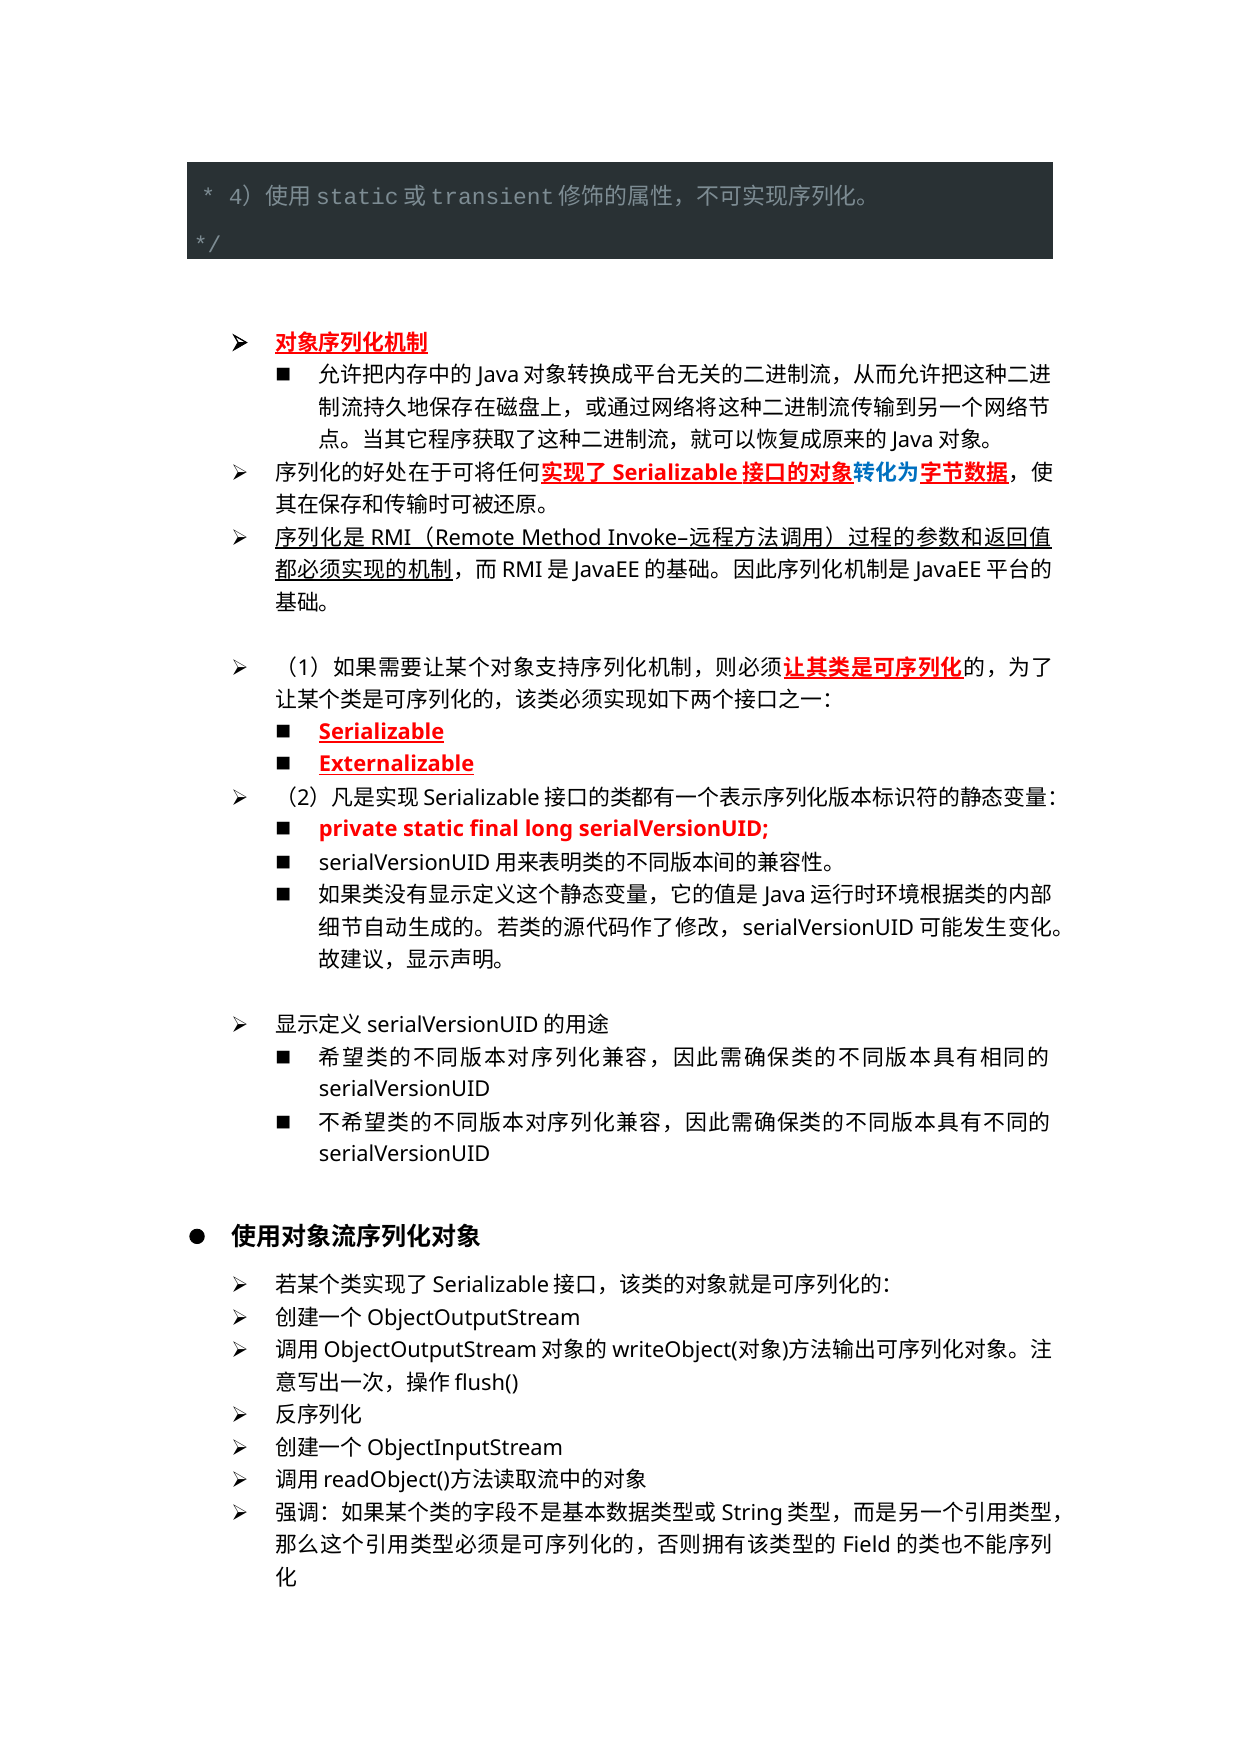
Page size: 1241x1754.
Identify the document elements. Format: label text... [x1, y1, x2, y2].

list 显示定义serialVersionUID的用途 [231, 1007, 1053, 1039]
list 调用readObject()方法读取流中的对象 [231, 1462, 1053, 1494]
list 创建一个ObjectInputStream [231, 1429, 1053, 1462]
list 使用对象流序列化对象 [187, 1202, 1053, 1267]
list 希望类的不同版本对序列化兼容，因此需确保类的不同版本具有相同的serialVersionUID [275, 1039, 1053, 1104]
list 序列化是RMI（Remote Method Invoke–远程方法调用）过程的参数和返回值都必须实现的机制，而RMI是JavaEE的基础。因此序列化机制是JavaEE平台的基础。 [231, 519, 1053, 617]
list 强调：如果某个类的字段不是基本数据类型或String类型，而是另一个引用类型，那么这个引用类型必须是可序列化的，否则拥有该类型的Field的类也不能序列化 [231, 1494, 1053, 1592]
list private static final long serialVersionUID; [275, 812, 1053, 844]
list 对象序列化机制 [231, 324, 1053, 357]
list 创建一个ObjectOutputStream [231, 1299, 1053, 1332]
list （2）凡是实现Serializable接口的类都有一个表示序列化版本标识符的静态变量： [231, 779, 1053, 812]
list Serializable [275, 714, 1053, 747]
list serialVersionUID用来表明类的不同版本间的兼容性。 [275, 844, 1053, 877]
list 若某个类实现了Serializable接口，该类的对象就是可序列化的： [231, 1267, 1053, 1299]
list 如果类没有显示定义这个静态变量，它的值是Java运行时环境根据类的内部细节自动生成的。若类的源代码作了修改，serialVersionUID可能发生变化。故建议，显示声明。 [275, 877, 1053, 974]
list Externalizable [275, 747, 1053, 779]
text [187, 162, 1053, 259]
list 调用ObjectOutputStream对象的writeObject(对象)方法输出可序列化对象。注意写出一次，操作flush() [231, 1332, 1053, 1397]
list 允许把内存中的Java对象转换成平台无关的二进制流，从而允许把这种二进制流持久地保存在磁盘上，或通过网络将这种二进制流传输到另一个网络节点。当其它程序获取了这种二进制流，就可以恢复成原来的Java对象。 [275, 357, 1053, 454]
list 反序列化 [231, 1397, 1053, 1429]
list （1）如果需要让某个对象支持序列化机制，则必须让其类是可序列化的，为了让某个类是可序列化的，该类必须实现如下两个接口之一： [231, 649, 1053, 714]
list 序列化的好处在于可将任何实现了Serializable接口的对象转化为字节数据，使其在保存和传输时可被还原。 [231, 454, 1053, 519]
list 不希望类的不同版本对序列化兼容，因此需确保类的不同版本具有不同的serialVersionUID [275, 1104, 1053, 1169]
